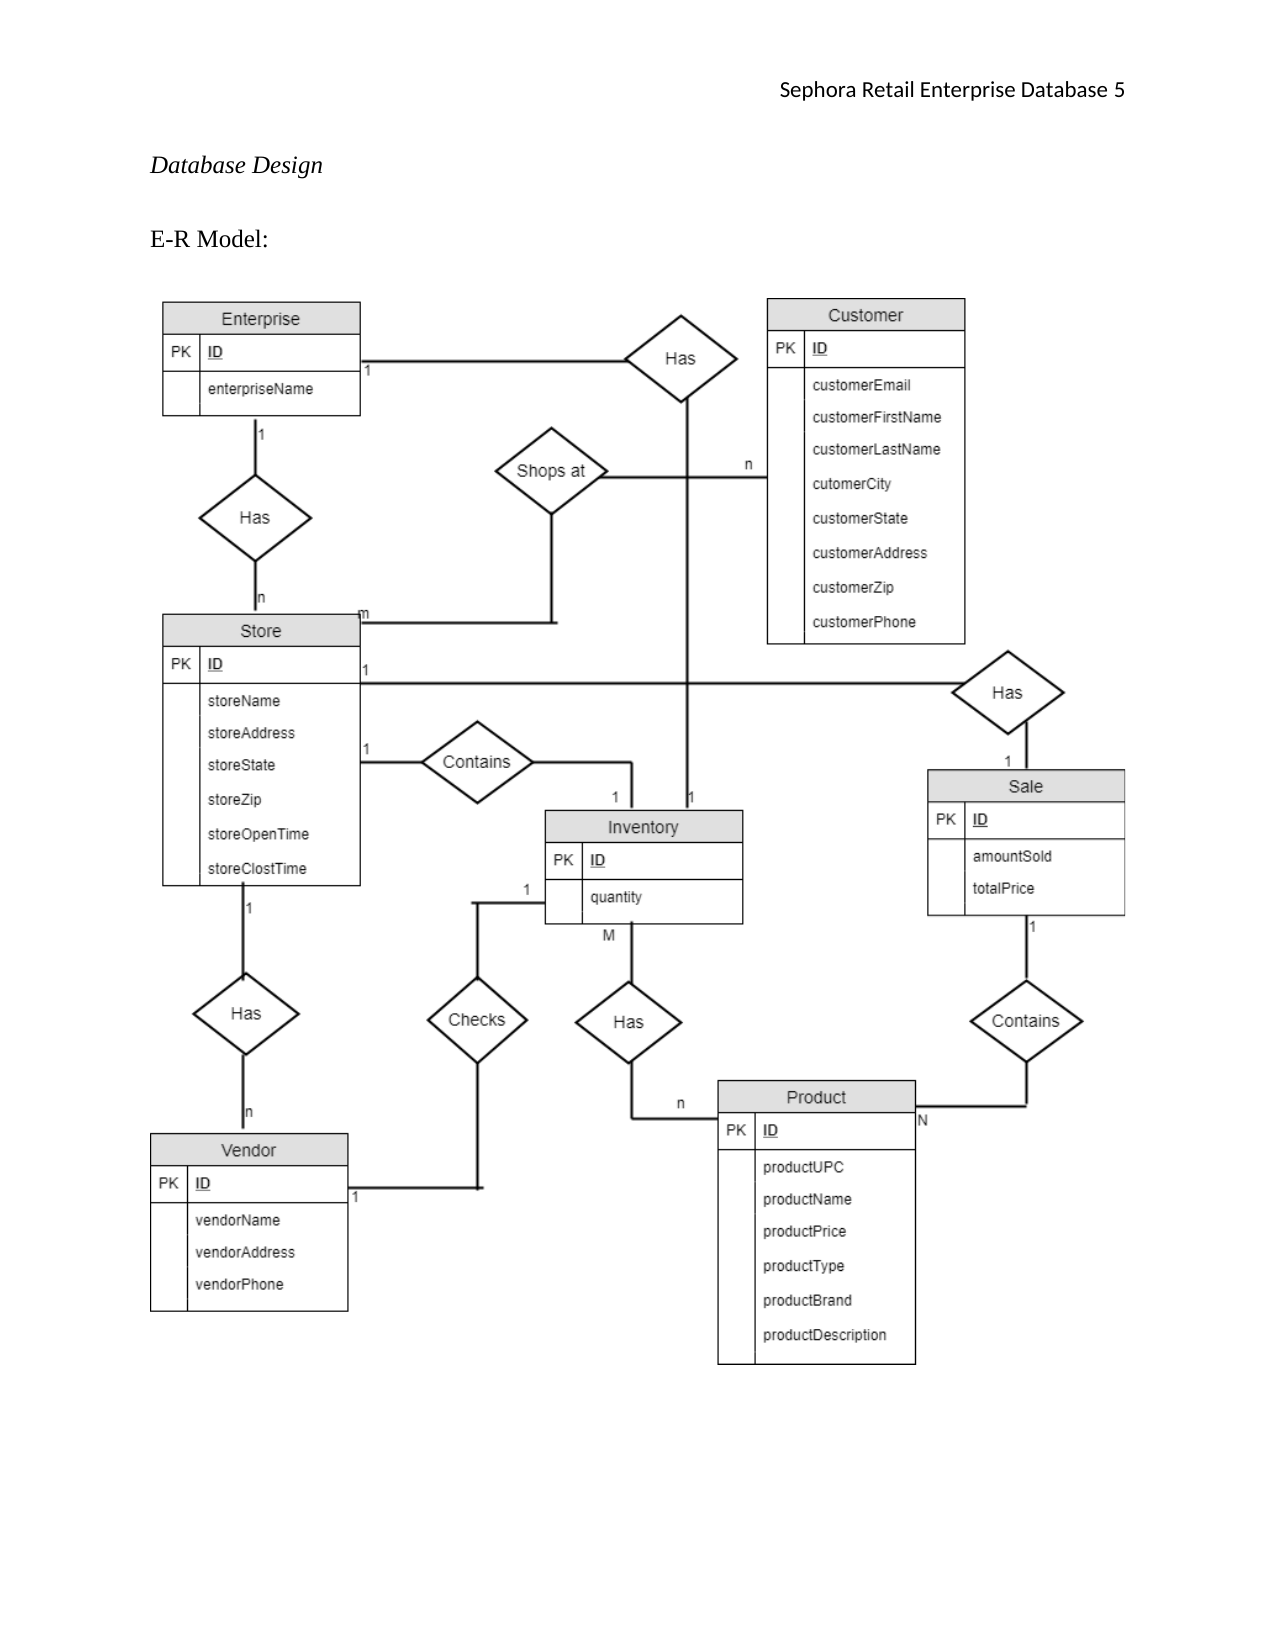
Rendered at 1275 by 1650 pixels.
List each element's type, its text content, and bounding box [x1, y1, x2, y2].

text E-R Model: [150, 224, 1125, 253]
text Database Design [150, 150, 1125, 179]
